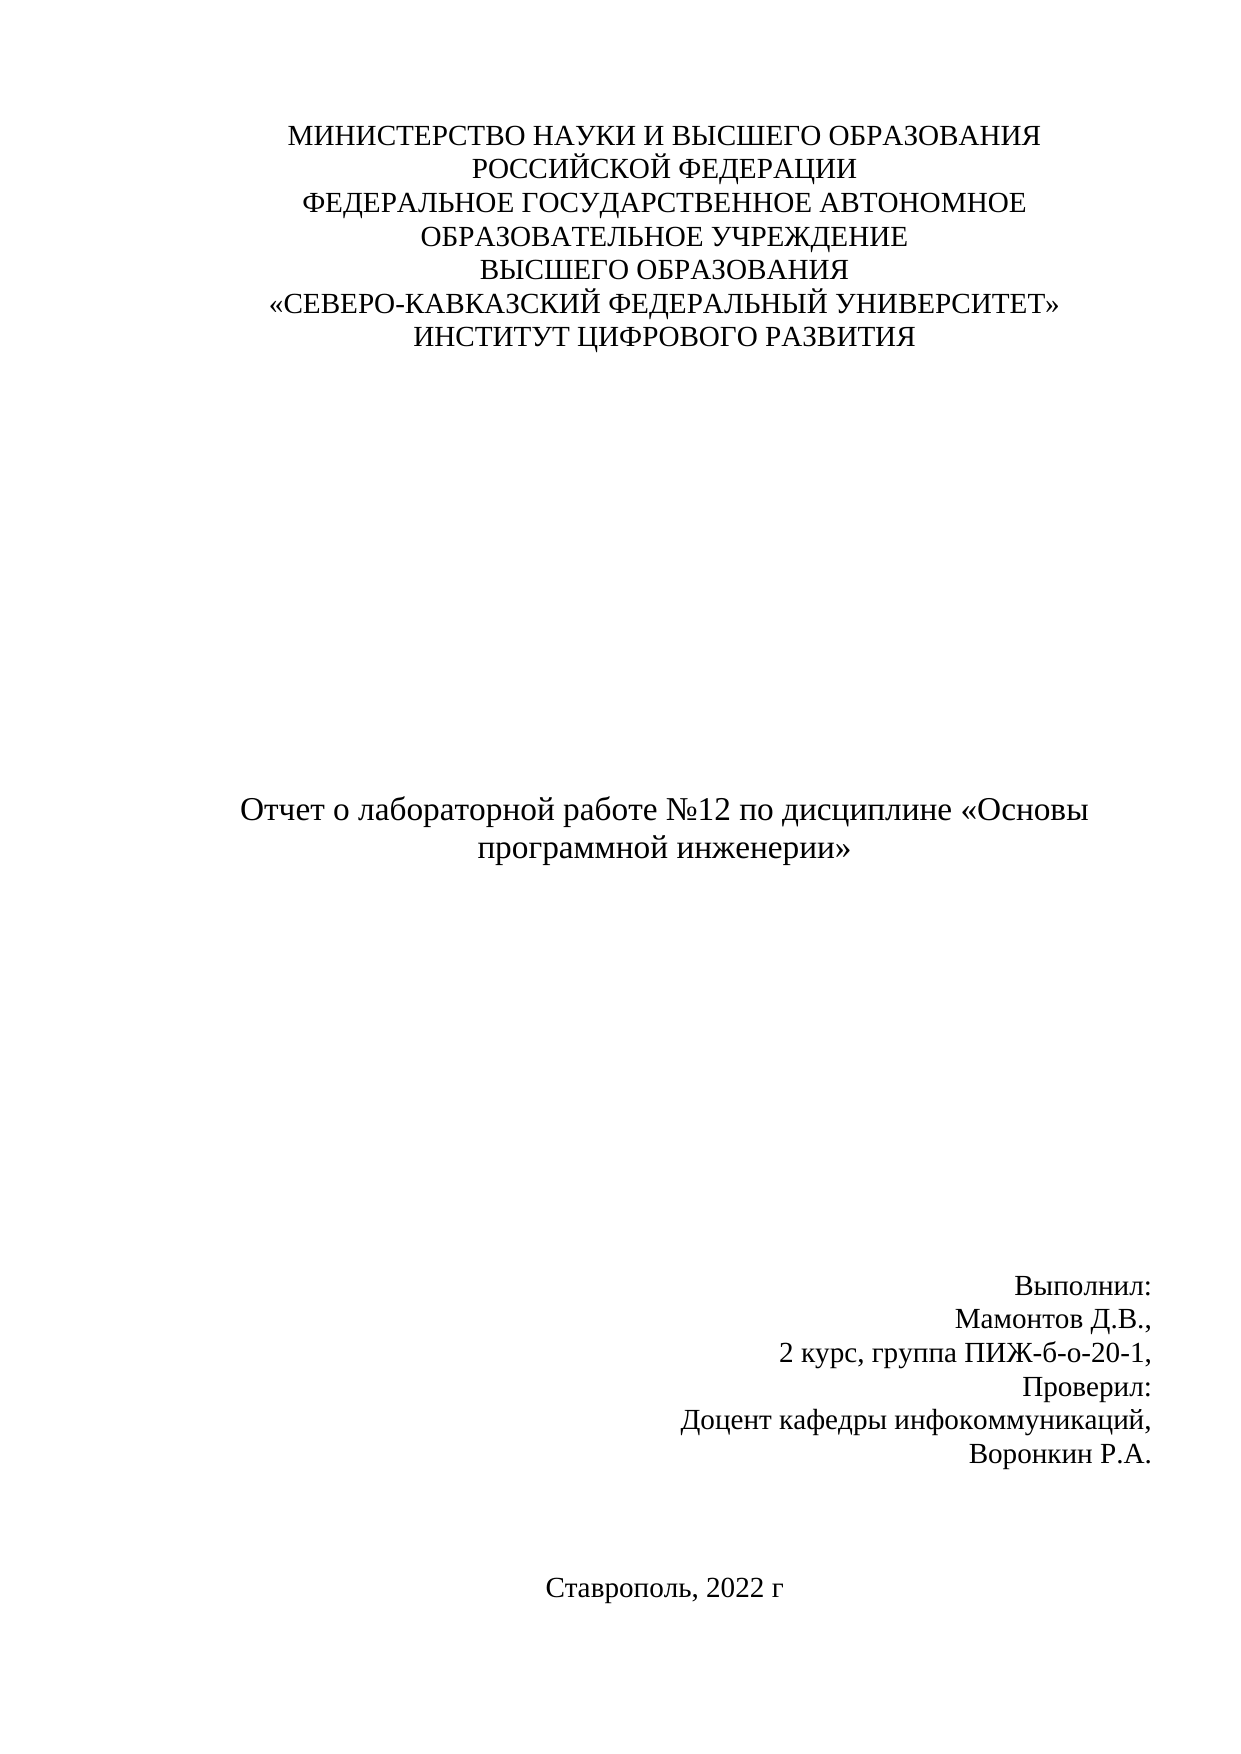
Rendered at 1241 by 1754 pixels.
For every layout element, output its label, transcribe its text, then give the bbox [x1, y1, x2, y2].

text ФЕДЕРАЛЬНОЕ ГОСУДАРСТВЕННОЕ АВТОНОМНОЕ [177, 185, 1152, 219]
text ВЫСШЕГО ОБРАЗОВАНИЯ [177, 252, 1152, 286]
text Мамонтов Д.В., [177, 1302, 1152, 1335]
text РОССИЙСКОЙ ФЕДЕРАЦИИ [177, 152, 1152, 185]
text Ставрополь, 2022 г [177, 1570, 1152, 1603]
text Воронкин Р.А. [177, 1436, 1152, 1469]
text 2 курс, группа ПИЖ-б-о-20-1, [177, 1335, 1152, 1369]
text ОБРАЗОВАТЕЛЬНОЕ УЧРЕЖДЕНИЕ [177, 219, 1152, 252]
text «СЕВЕРО-КАВКАЗСКИЙ ФЕДЕРАЛЬНЫЙ УНИВЕРСИТЕТ» [177, 286, 1152, 319]
text Проверил: [177, 1369, 1152, 1402]
text МИНИСТЕРСТВО НАУКИ И ВЫСШЕГО ОБРАЗОВАНИЯ [177, 118, 1152, 152]
text Доцент кафедры инфокоммуникаций, [177, 1402, 1152, 1436]
text ИНСТИТУТ ЦИФРОВОГО РАЗВИТИЯ [177, 319, 1152, 353]
text Выполнил: [177, 1268, 1152, 1302]
text Отчет о лабораторной работе №12 по дисциплине «Основы программной инженерии» [177, 789, 1152, 866]
